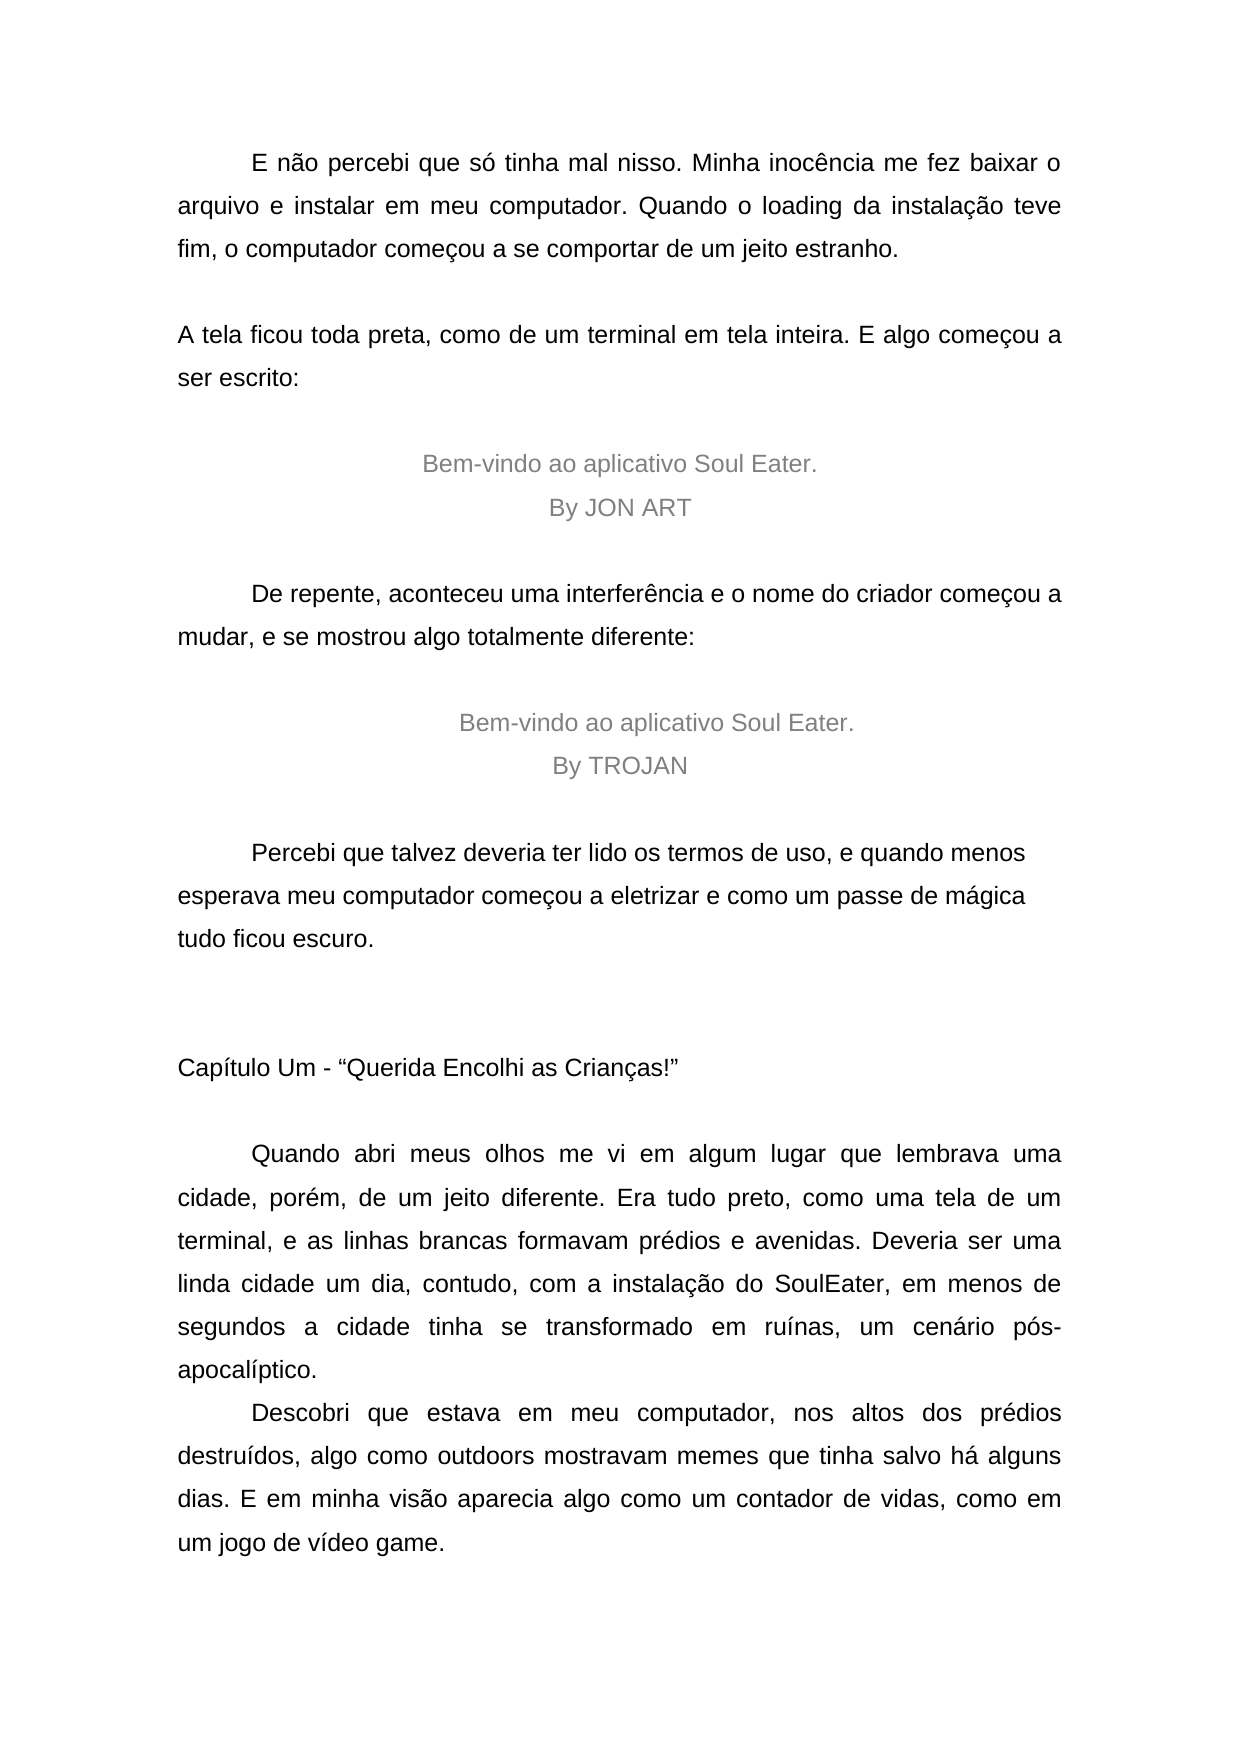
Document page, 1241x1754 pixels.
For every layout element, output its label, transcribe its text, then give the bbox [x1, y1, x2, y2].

text Bem-vindo ao aplicativo Soul Eater. [177, 708, 1063, 737]
text By JON ART [177, 493, 1063, 521]
text Quando abri meus olhos me vi em algum lugar que lembrava uma cidade, porém, de um jeito diferente. Era tudo preto, como uma tela de um terminal, e as linhas brancas formavam prédios e avenidas. Deveria ser uma linda cidade um dia, contudo, com a instalação do SoulEater, em menos de segundos a cidade tinha se transformado em ruínas, um cenário pós-apocalíptico. [177, 1139, 1063, 1384]
text E não percebi que só tinha mal nisso. Minha inocência me fez baixar o arquivo e instalar em meu computador. Quando o loading da instalação teve fim, o computador começou a se comportar de um jeito estranho. [177, 148, 1063, 263]
text Percebi que talvez deveria ter lido os termos de uso, e quando menos esperava meu computador começou a eletrizar e como um passe de mágica tudo ficou escuro. [177, 838, 1063, 953]
text By TROJAN [177, 751, 1063, 780]
text Descobri que estava em meu computador, nos altos dos prédios destruídos, algo como outdoors mostravam memes que tinha salvo há alguns dias. E em minha visão aparecia algo como um contador de vidas, como em um jogo de vídeo game. [177, 1398, 1063, 1556]
text A tela ficou toda preta, como de um terminal em tela inteira. E algo começou a ser escrito: [177, 320, 1063, 392]
text Capítulo Um - “Querida Encolhi as Crianças!” [177, 1053, 1063, 1082]
text De repente, aconteceu uma interferência e o nome do criador começou a mudar, e se mostrou algo totalmente diferente: [177, 579, 1063, 651]
text Bem-vindo ao aplicativo Soul Eater. [177, 449, 1063, 478]
